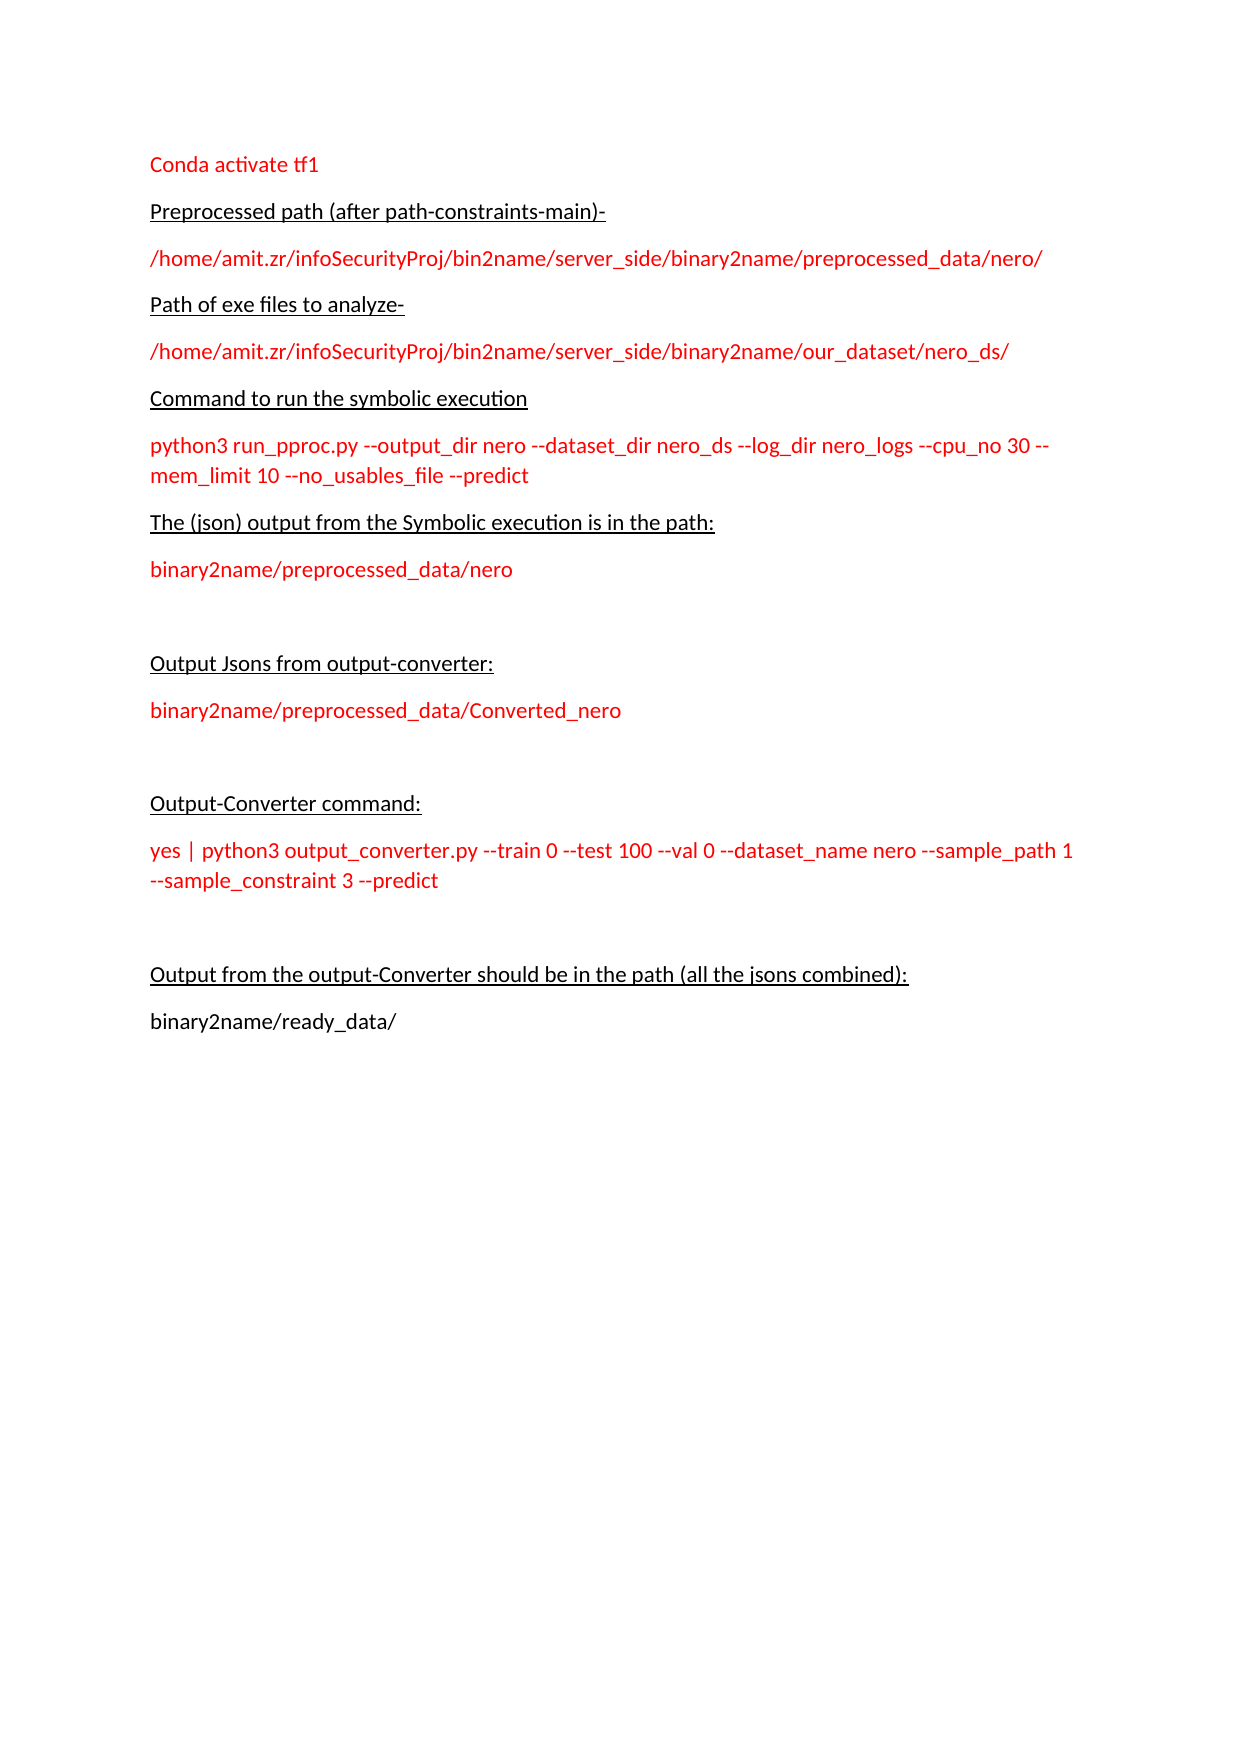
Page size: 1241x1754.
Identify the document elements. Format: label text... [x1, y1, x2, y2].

text Preprocessed path (after path-constraints-main)- [150, 197, 1090, 225]
text Path of exe files to analyze- [150, 291, 1090, 319]
text binary2name/ready_data/ [150, 1007, 1090, 1035]
text yes | python3 output_converter.py --train 0 --test 100 --val 0 --dataset_name nero --sample_path 1 --sample_constraint 3 --predict [150, 836, 1090, 895]
text Output Jsons from output-converter: [150, 649, 1090, 677]
text The (json) output from the Symbolic execution is in the path: [150, 508, 1090, 536]
text Output from the output-Converter should be in the path (all the jsons combined): [150, 960, 1090, 988]
text python3 run_pproc.py --output_dir nero --dataset_dir nero_ds --log_dir nero_logs --cpu_no 30 --mem_limit 10 --no_usables_file --predict [150, 431, 1090, 489]
text /home/amit.zr/infoSecurityProj/bin2name/server_side/binary2name/preprocessed_data/nero/ [150, 244, 1090, 272]
text binary2name/preprocessed_data/nero [150, 555, 1090, 583]
text binary2name/preprocessed_data/Converted_nero [150, 696, 1090, 724]
text Command to run the symbolic execution [150, 384, 1090, 412]
text /home/amit.zr/infoSecurityProj/bin2name/server_side/binary2name/our_dataset/nero_ds/ [150, 337, 1090, 366]
text Conda activate tf1 [150, 150, 1090, 178]
text Output-Converter command: [150, 789, 1090, 818]
